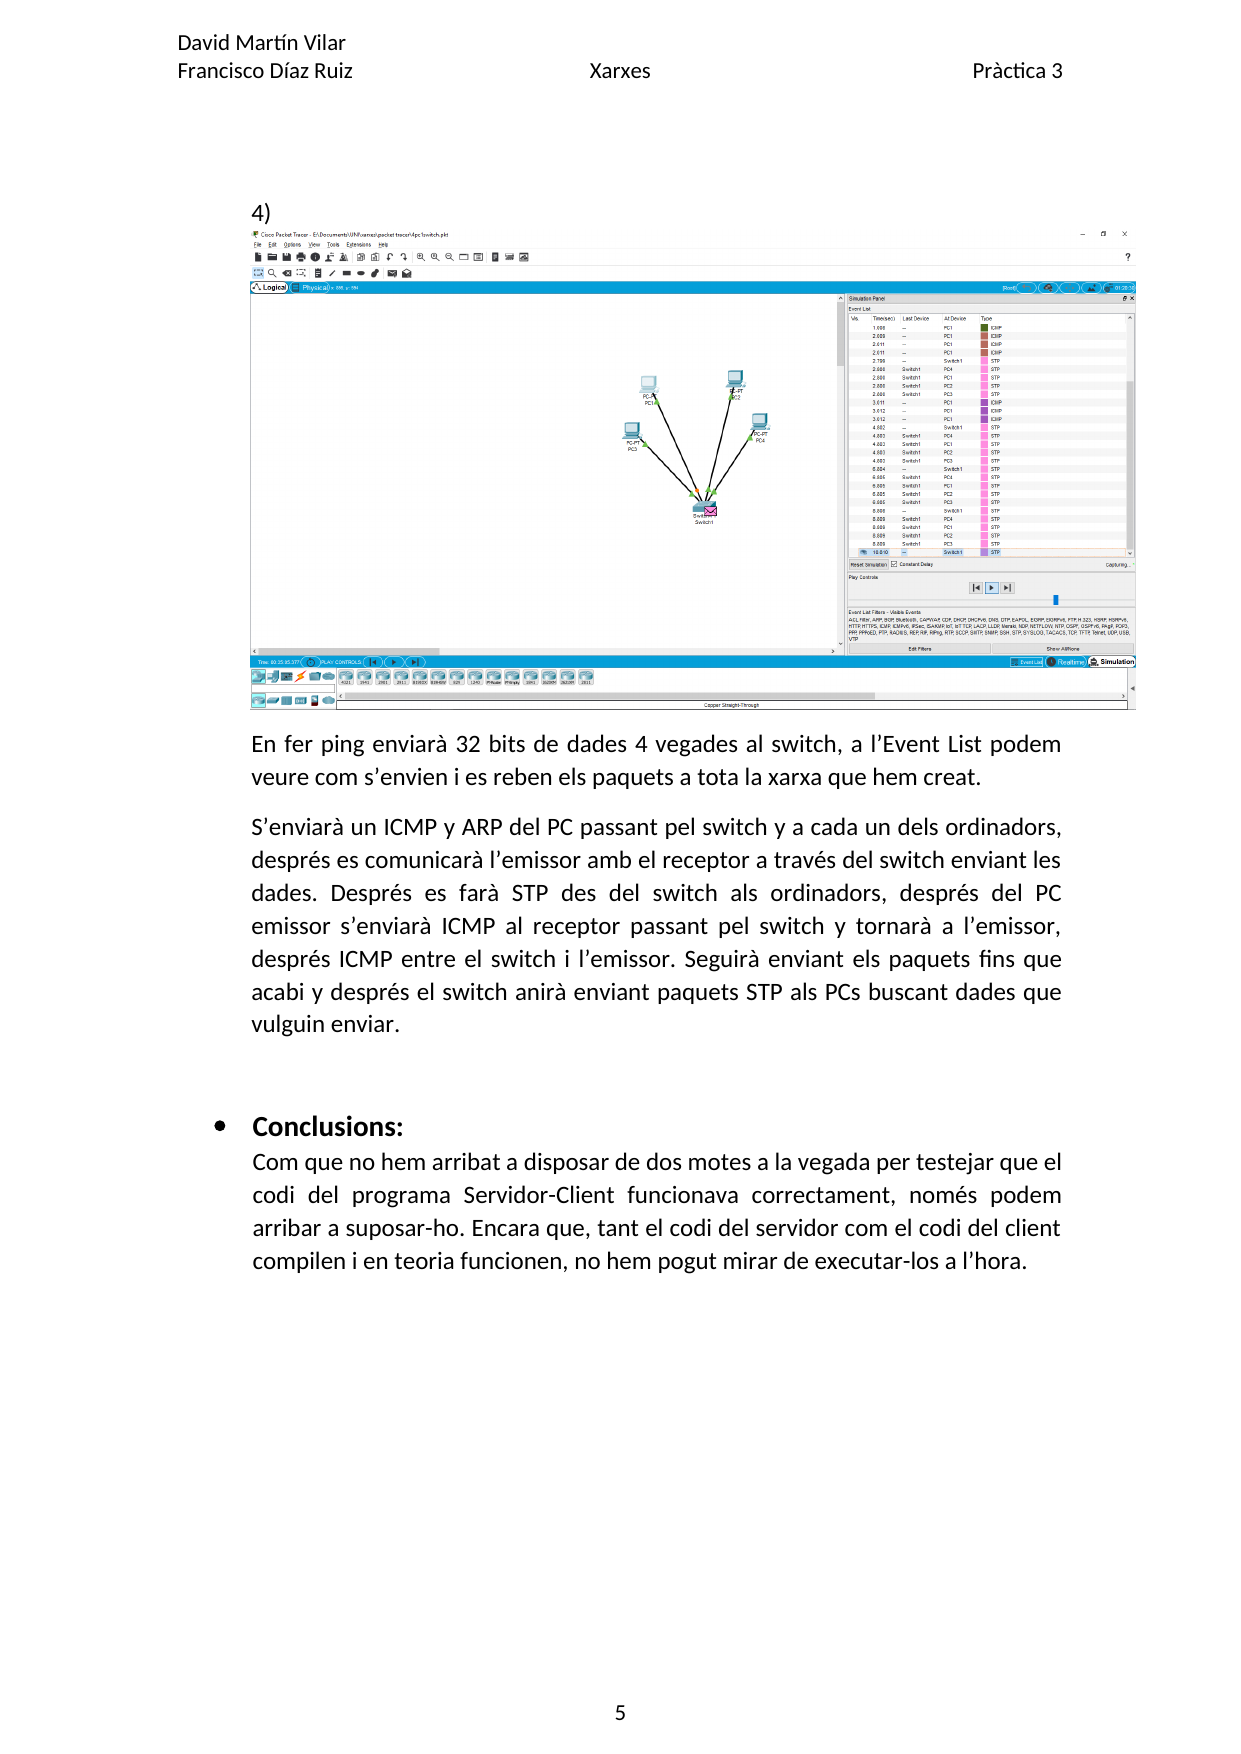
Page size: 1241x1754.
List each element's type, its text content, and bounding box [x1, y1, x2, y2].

text 4) [251, 197, 1063, 229]
text En fer ping enviarà 32 bits de dades 4 vegades al switch, a l’Event List podem veure com s’envien i es reben els paquets a tota la xarxa que hem creat. [251, 728, 1063, 792]
text S’enviarà un ICMP y ARP del PC passant pel switch y a cada un dels ordinadors, després es comunicarà l’emissor amb el receptor a través del switch enviant les dades. Després es farà STP des del switch als ordinadors, després del PC emissor s’enviarà ICMP al receptor passant pel switch y tornarà a l’emissor, després ICMP entre el switch i l’emissor. Seguirà enviant els paquets fins que acabi y després el switch anirà enviant paquets STP als PCs buscant dades que vulguin enviar. [251, 811, 1063, 1039]
list Conclusions: [215, 1108, 1063, 1143]
list Com que no hem arribat a disposar de dos motes a la vegada per testejar que el codi del programa Servidor-Client funcionava correctament, només podem arribar a suposar-ho. Encara que, tant el codi del servidor com el codi del client compilen i en teoria funcionen, no hem pogut mirar de executar-los a l’hora. [252, 1146, 1063, 1275]
picture [250, 229, 1136, 710]
